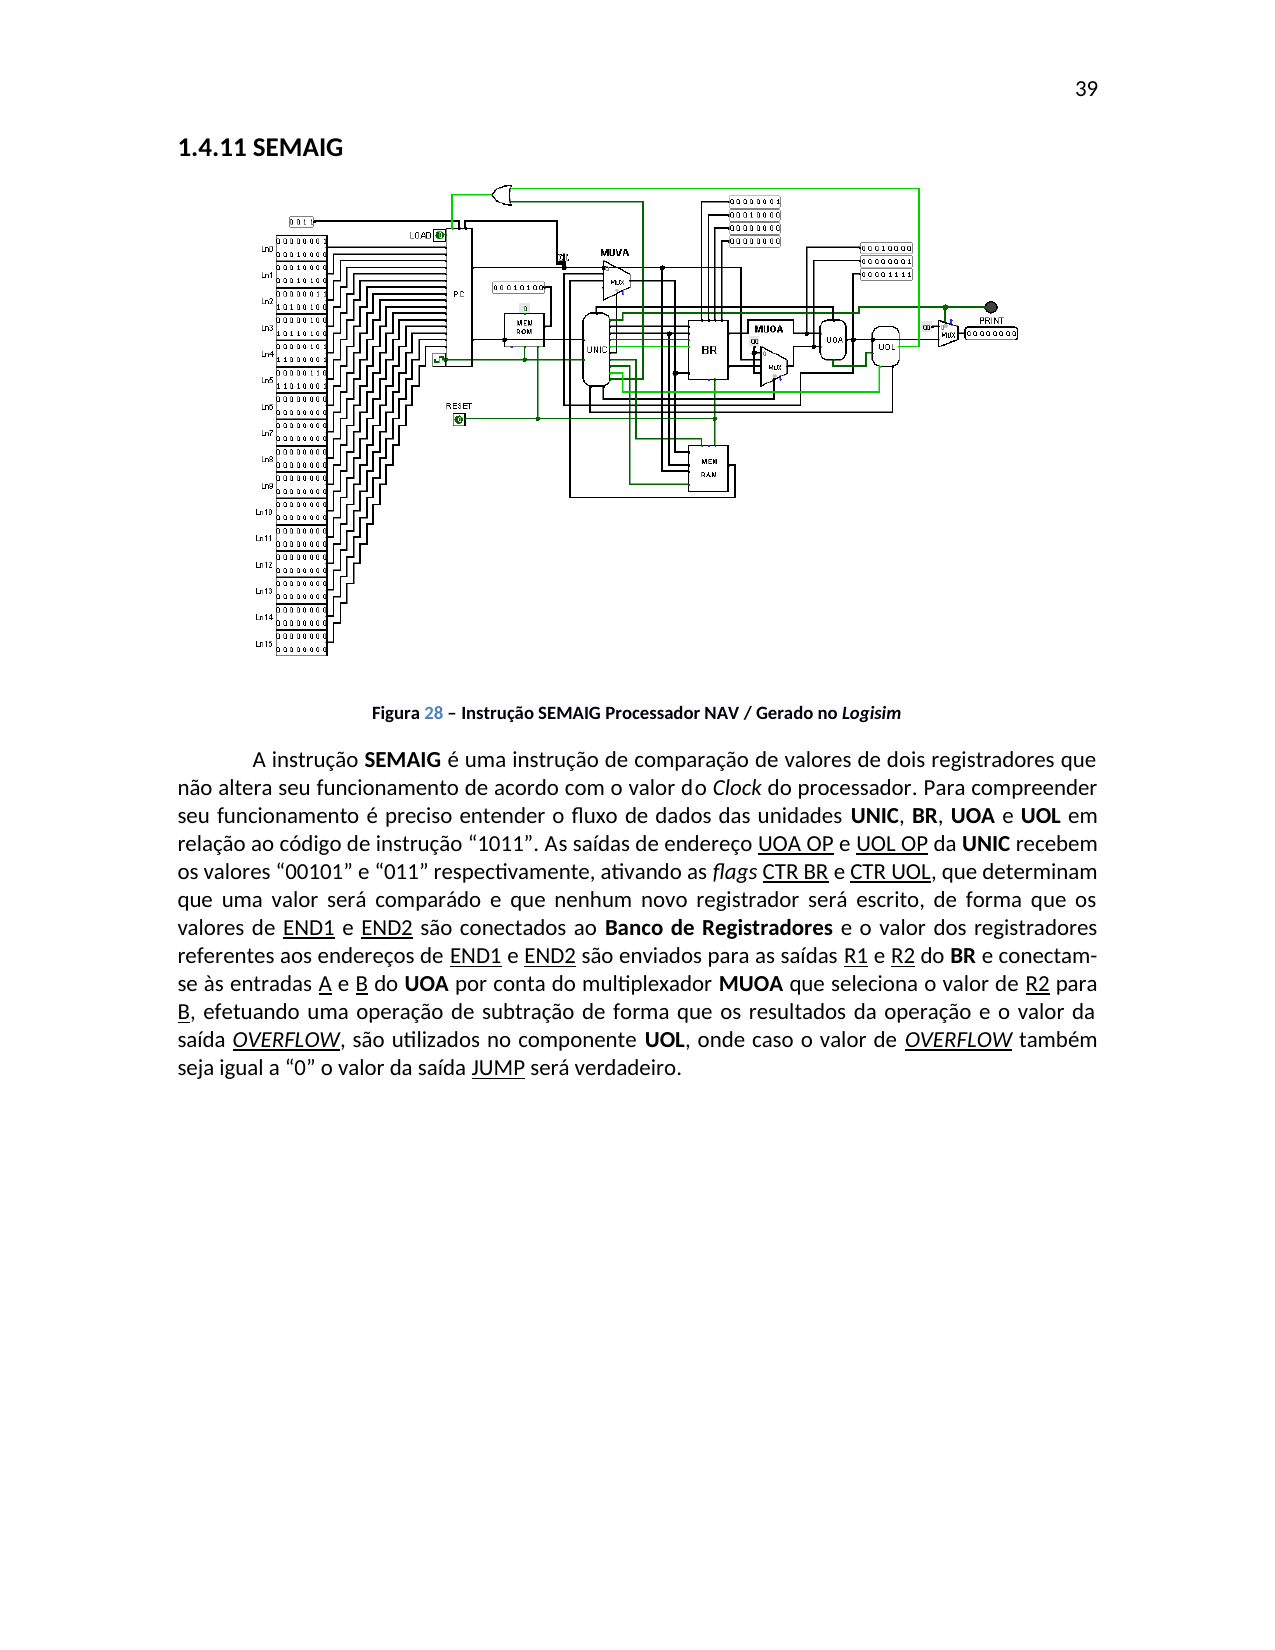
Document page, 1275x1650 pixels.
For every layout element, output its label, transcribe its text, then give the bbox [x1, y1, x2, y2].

subtitle 1.4.11 SEMAIG [177, 130, 1098, 163]
text A instrução SEMAIG é uma instrução de comparação de valores de dois registradores que não altera seu funcionamento de acordo com o valor do Clock do processador. Para compreender seu funcionamento é preciso entender o fluxo de dados das unidades UNIC, BR, UOA e UOL em relação ao código de instrução “1011”. As saídas de endereço UOA OP e UOL OP da UNIC recebem os valores “00101” e “011” respectivamente, ativando as flags CTR BR e CTR UOL, que determinam que uma valor será comparádo e que nenhum novo registrador será escrito, de forma que os valores de END1 e END2 são conectados ao Banco de Registradores e o valor dos registradores referentes aos endereços de END1 e END2 são enviados para as saídas R1 e R2 do BR e conectam-se às entradas A e B do UOA por conta do multiplexador MUOA que seleciona o valor de R2 para B, efetuando uma operação de subtração de forma que os resultados da operação e o valor da saída OVERFLOW, são utilizados no componente UOL, onde caso o valor de OVERFLOW também seja igual a “0” o valor da saída JUMP será verdadeiro. [177, 745, 1098, 1081]
text Figura 28 – Instrução SEMAIG Processador NAV / Gerado no Logisim [177, 701, 1098, 724]
picture [241, 167, 1034, 677]
